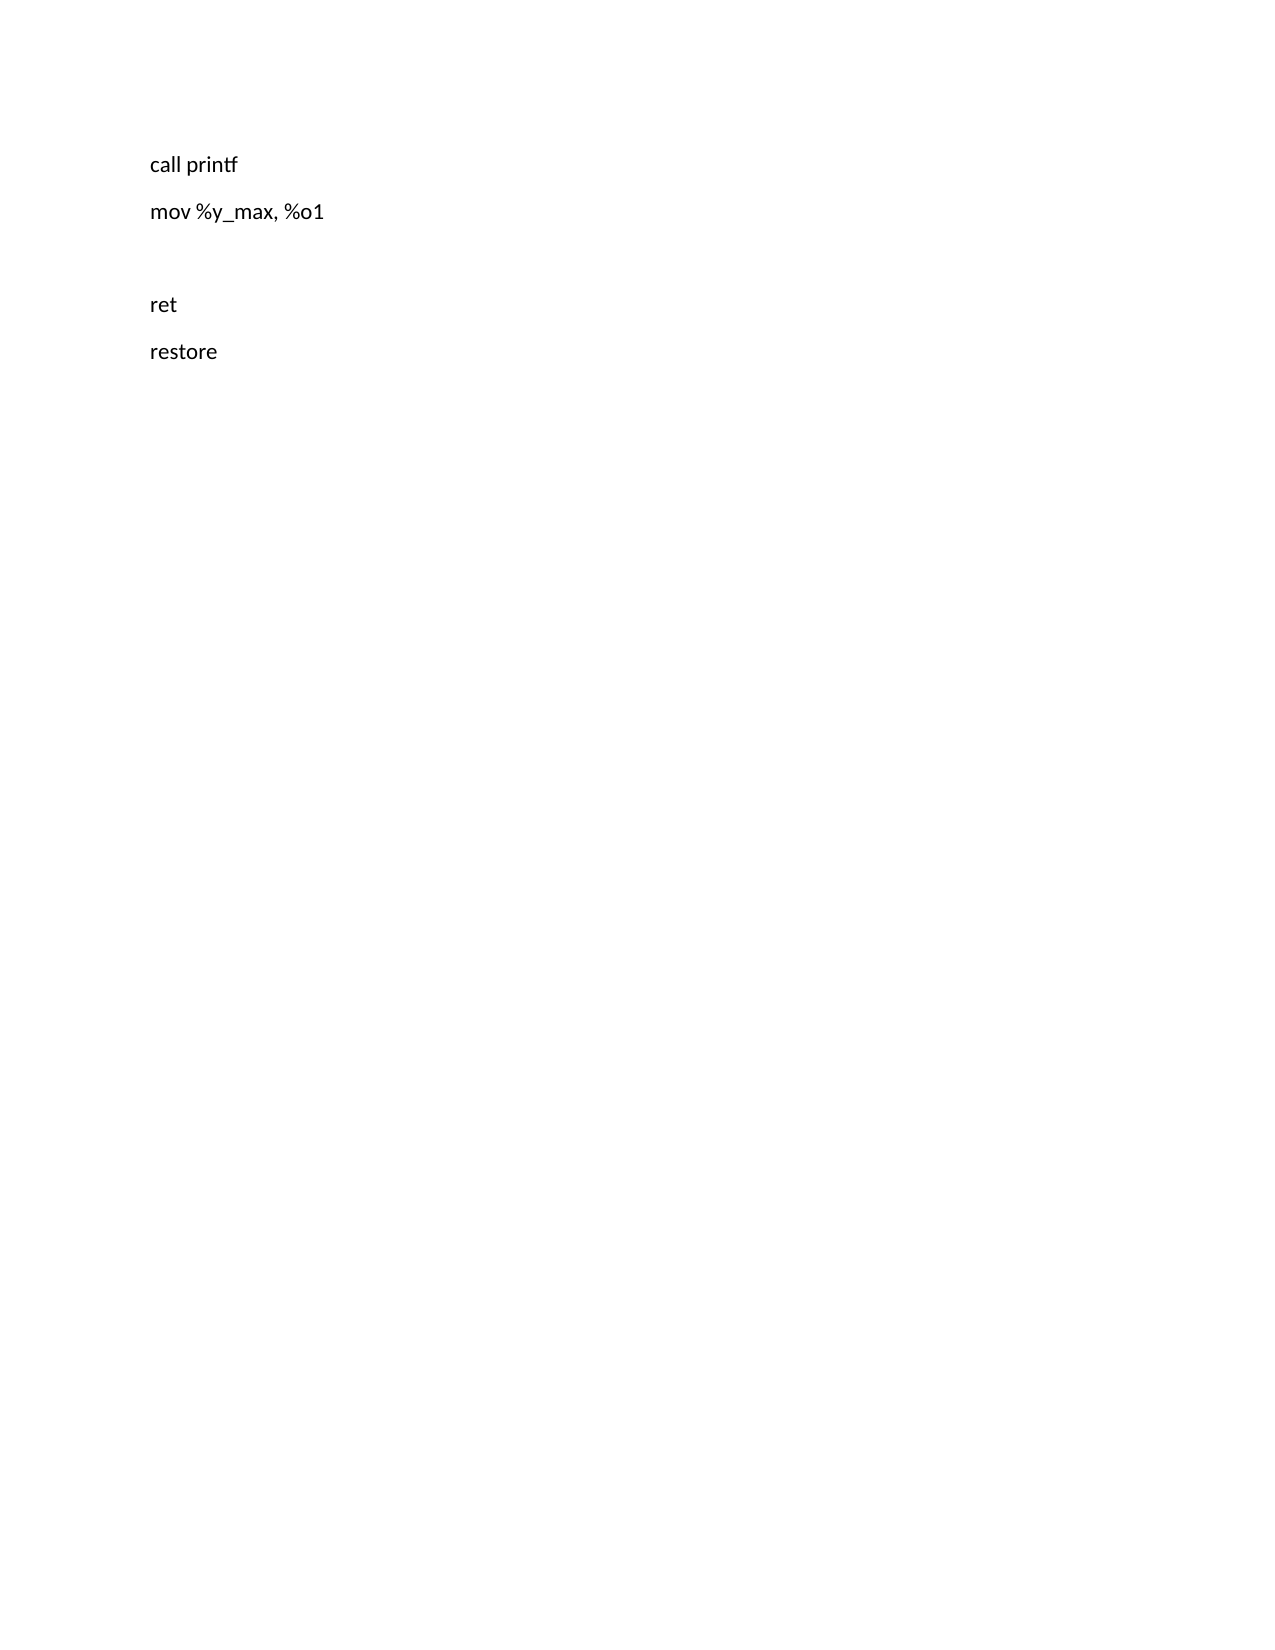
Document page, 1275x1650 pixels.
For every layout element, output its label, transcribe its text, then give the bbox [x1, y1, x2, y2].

text ret [150, 291, 1125, 319]
text call printf [150, 150, 1125, 178]
text mov %y_max, %o1 [150, 197, 1125, 225]
text restore [150, 337, 1125, 366]
